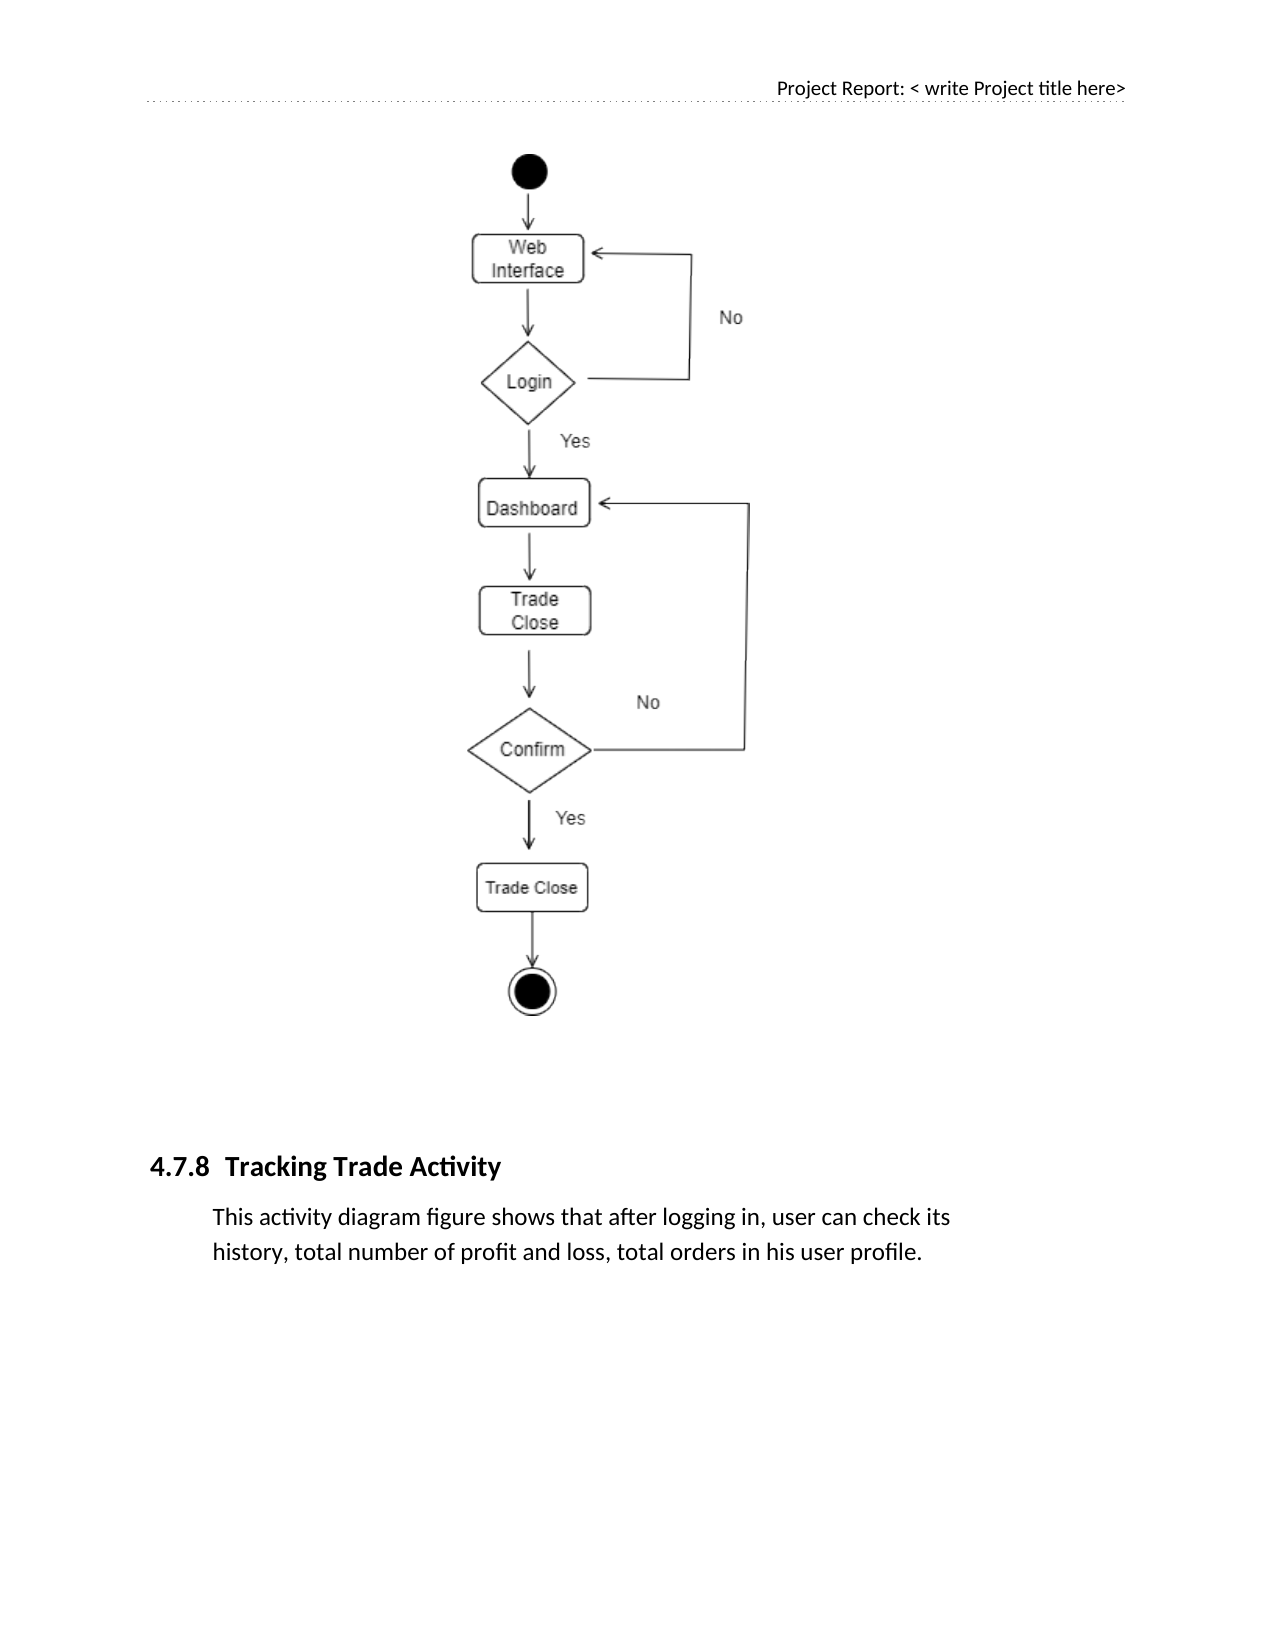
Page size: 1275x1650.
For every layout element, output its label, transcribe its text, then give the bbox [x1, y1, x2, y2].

picture [467, 154, 750, 1016]
text This activity diagram figure shows that after logging in, user can check its history, total number of profit and loss, total orders in his user profile. [212, 1201, 1018, 1267]
subtitle Tracking Trade Activity [150, 1148, 1221, 1184]
